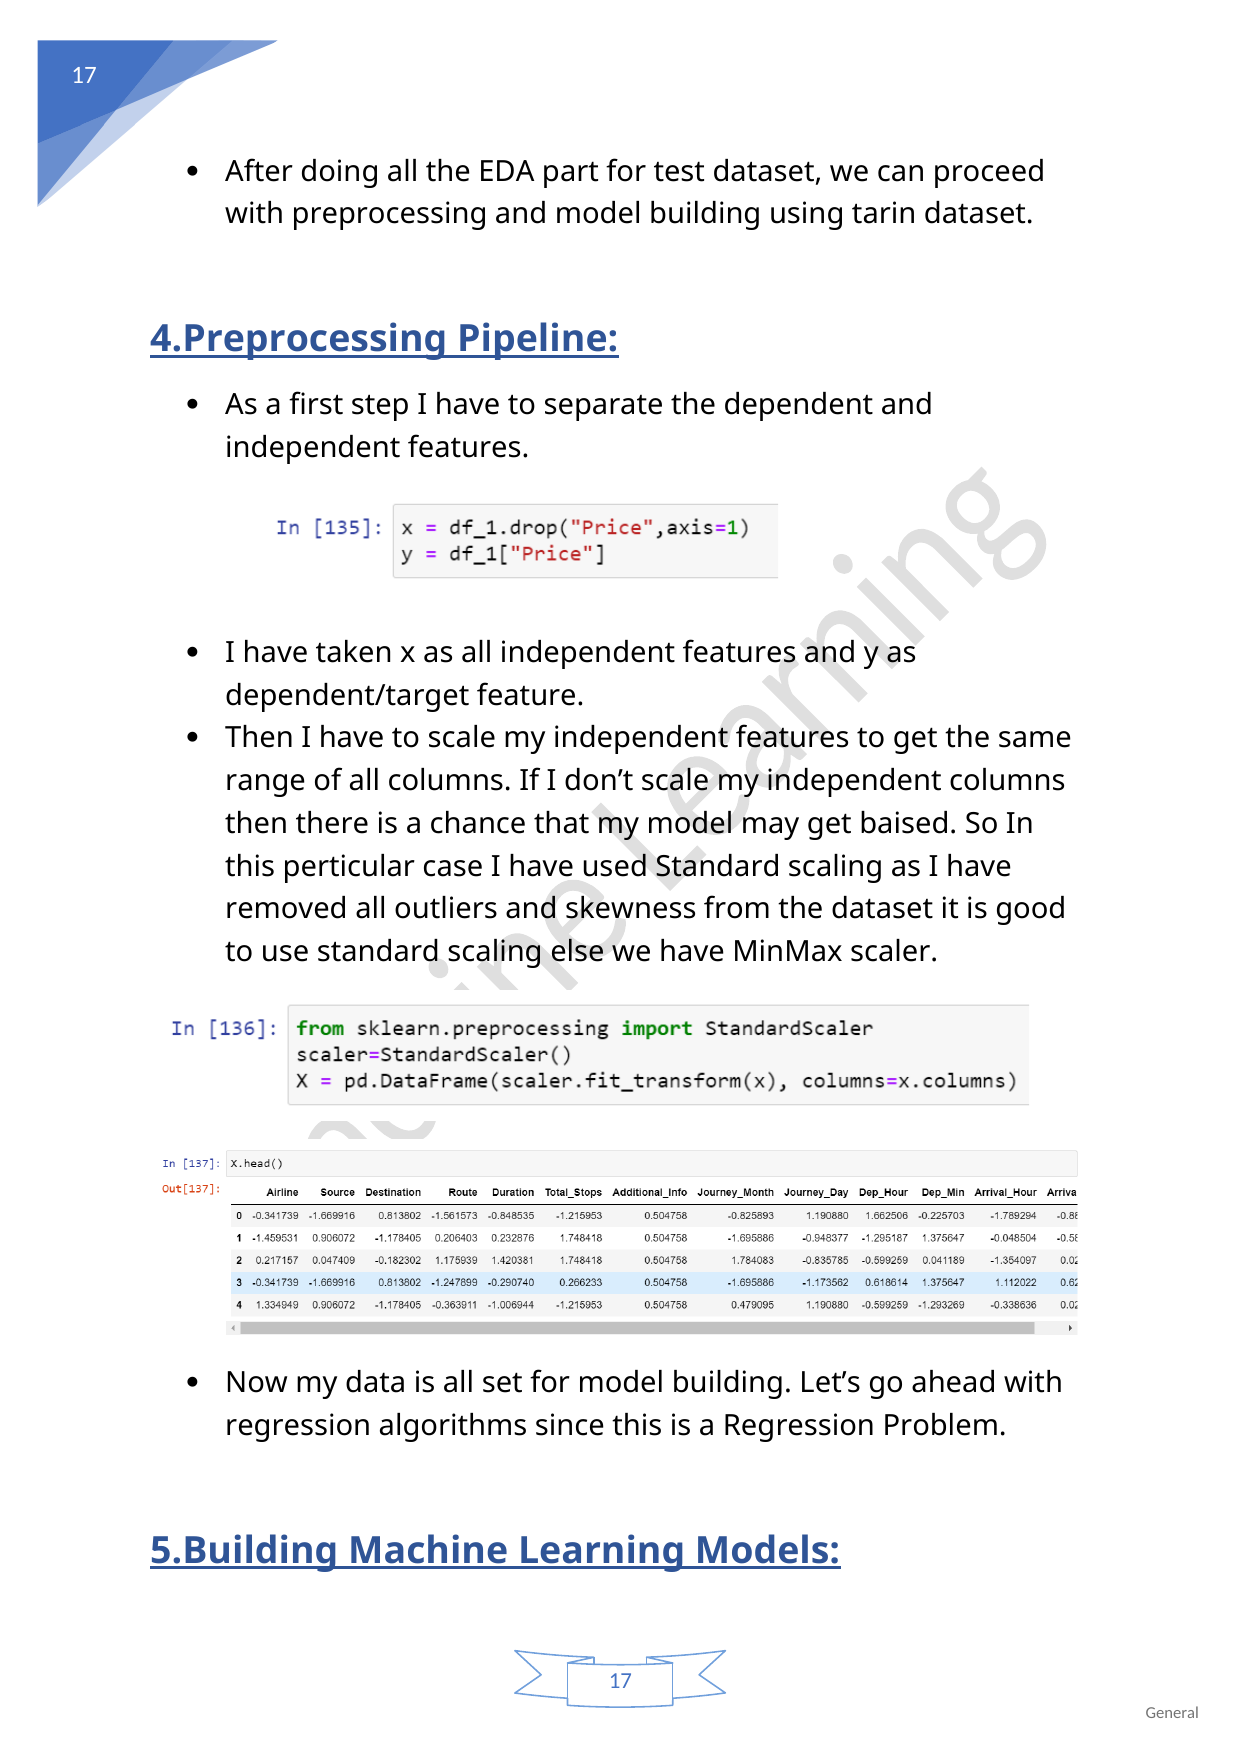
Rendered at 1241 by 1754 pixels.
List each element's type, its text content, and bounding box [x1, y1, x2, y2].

picture [37, 40, 279, 209]
picture [150, 990, 1030, 1121]
picture [150, 1139, 1089, 1343]
list As a first step I have to separate the dependent and independent features. [187, 383, 1090, 466]
text 4.Preprocessing Pipeline: [150, 312, 1090, 363]
list Then I have to scale my independent features to get the same range of all columns. If I don’t scale my independent columns then there is a chance that my model may get baised. So In this perticular case I have used Standard scaling as I have removed all outliers and skewness from the dataset it is good to use standard scaling else we have MinMax scaler. [187, 717, 1090, 970]
picture [255, 486, 779, 594]
list After doing all the EDA part for test dataset, we can proceed with preprocessing and model building using tarin dataset. [187, 150, 1090, 232]
text 5.Building Machine Learning Models: [150, 1523, 1090, 1574]
list I have taken x as all independent features and y as dependent/target feature. [187, 631, 1090, 713]
list Now my data is all set for model building. Let’s go ahead with regression algorithms since this is a Regression Problem. [187, 1361, 1090, 1444]
